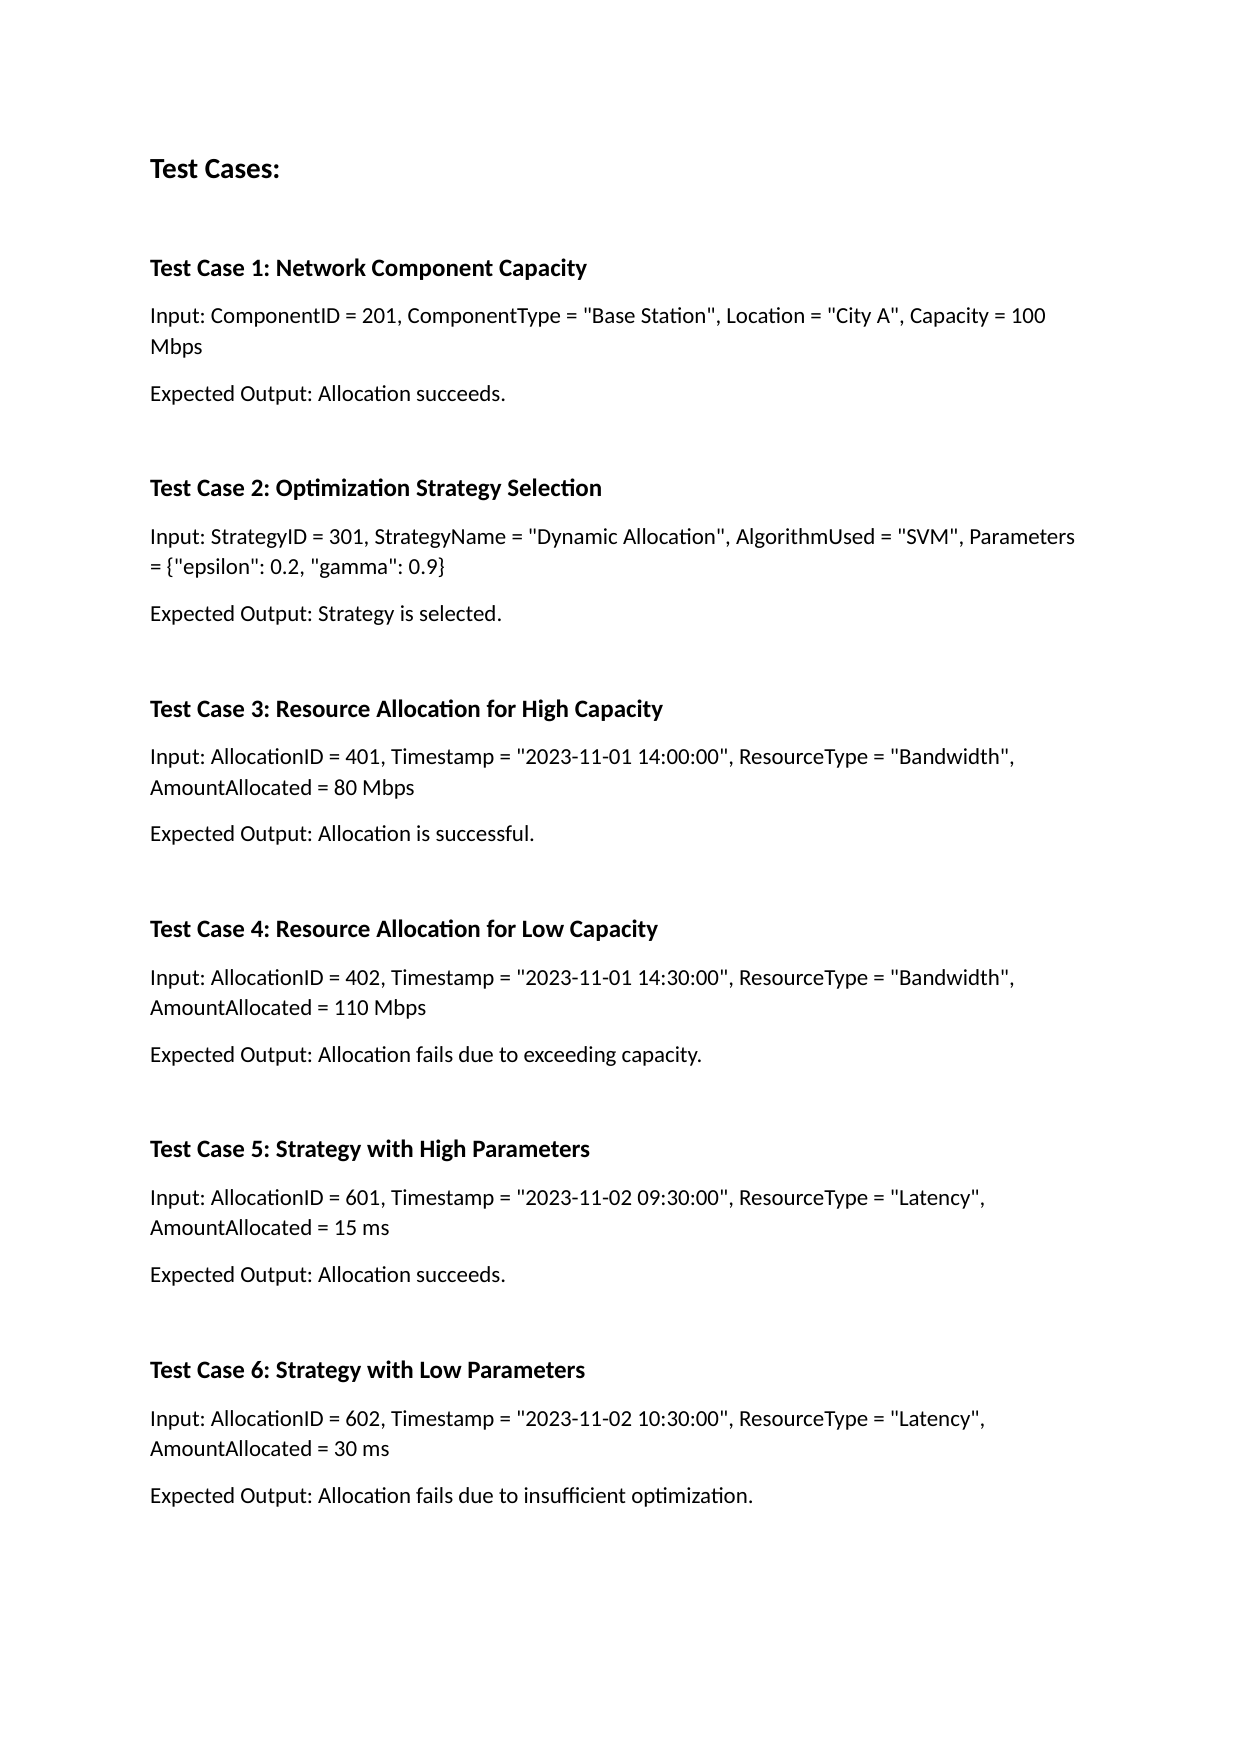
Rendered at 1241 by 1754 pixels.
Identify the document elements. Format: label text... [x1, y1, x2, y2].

text Test Case 3: Resource Allocation for High Capacity [150, 693, 1090, 723]
text Test Case 1: Network Component Capacity [150, 252, 1090, 282]
text Expected Output: Allocation is successful. [150, 819, 1090, 847]
text Input: AllocationID = 402, Timestamp = "2023-11-01 14:30:00", ResourceType = "Bandwidth", AmountAllocated = 110 Mbps [150, 963, 1090, 1021]
text Test Case 5: Strategy with High Parameters [150, 1134, 1090, 1164]
text Expected Output: Allocation fails due to insufficient optimization. [150, 1481, 1090, 1509]
text Input: StrategyID = 301, StrategyName = "Dynamic Allocation", AlgorithmUsed = "SVM", Parameters = {"epsilon": 0.2, "gamma": 0.9} [150, 522, 1090, 580]
text Expected Output: Allocation succeeds. [150, 1260, 1090, 1288]
text Input: AllocationID = 602, Timestamp = "2023-11-02 10:30:00", ResourceType = "Latency", AmountAllocated = 30 ms [150, 1404, 1090, 1462]
text Test Case 2: Optimization Strategy Selection [150, 472, 1090, 503]
text Input: AllocationID = 401, Timestamp = "2023-11-01 14:00:00", ResourceType = "Bandwidth", AmountAllocated = 80 Mbps [150, 742, 1090, 801]
text Input: AllocationID = 601, Timestamp = "2023-11-02 09:30:00", ResourceType = "Latency", AmountAllocated = 15 ms [150, 1183, 1090, 1241]
text Test Case 4: Resource Allocation for Low Capacity [150, 913, 1090, 944]
text Test Cases: [150, 150, 1090, 186]
text Expected Output: Allocation fails due to exceeding capacity. [150, 1040, 1090, 1068]
text Expected Output: Strategy is selected. [150, 599, 1090, 627]
text Test Case 6: Strategy with Low Parameters [150, 1354, 1090, 1384]
text Input: ComponentID = 201, ComponentType = "Base Station", Location = "City A", Capacity = 100 Mbps [150, 302, 1090, 360]
text Expected Output: Allocation succeeds. [150, 379, 1090, 407]
